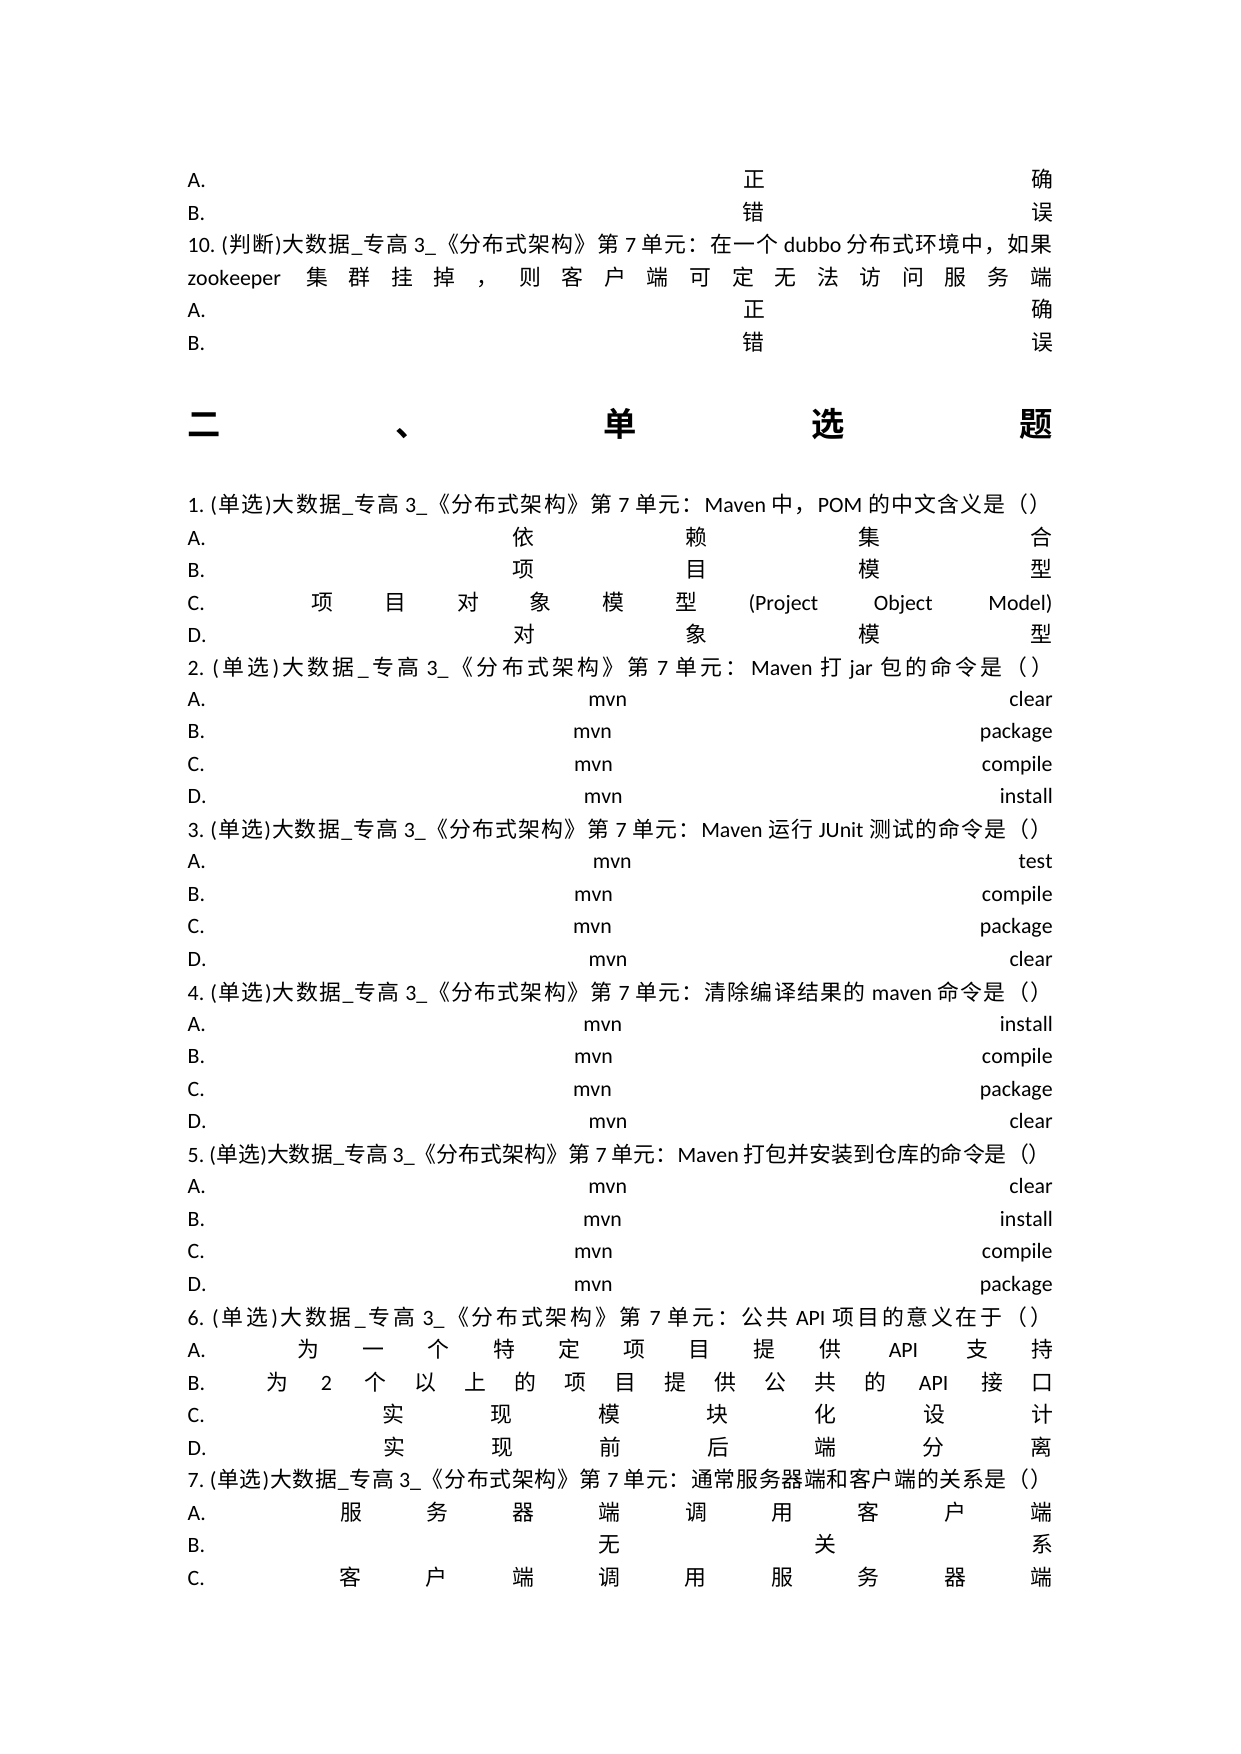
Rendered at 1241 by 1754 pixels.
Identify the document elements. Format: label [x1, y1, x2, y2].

text [187, 162, 1053, 1592]
